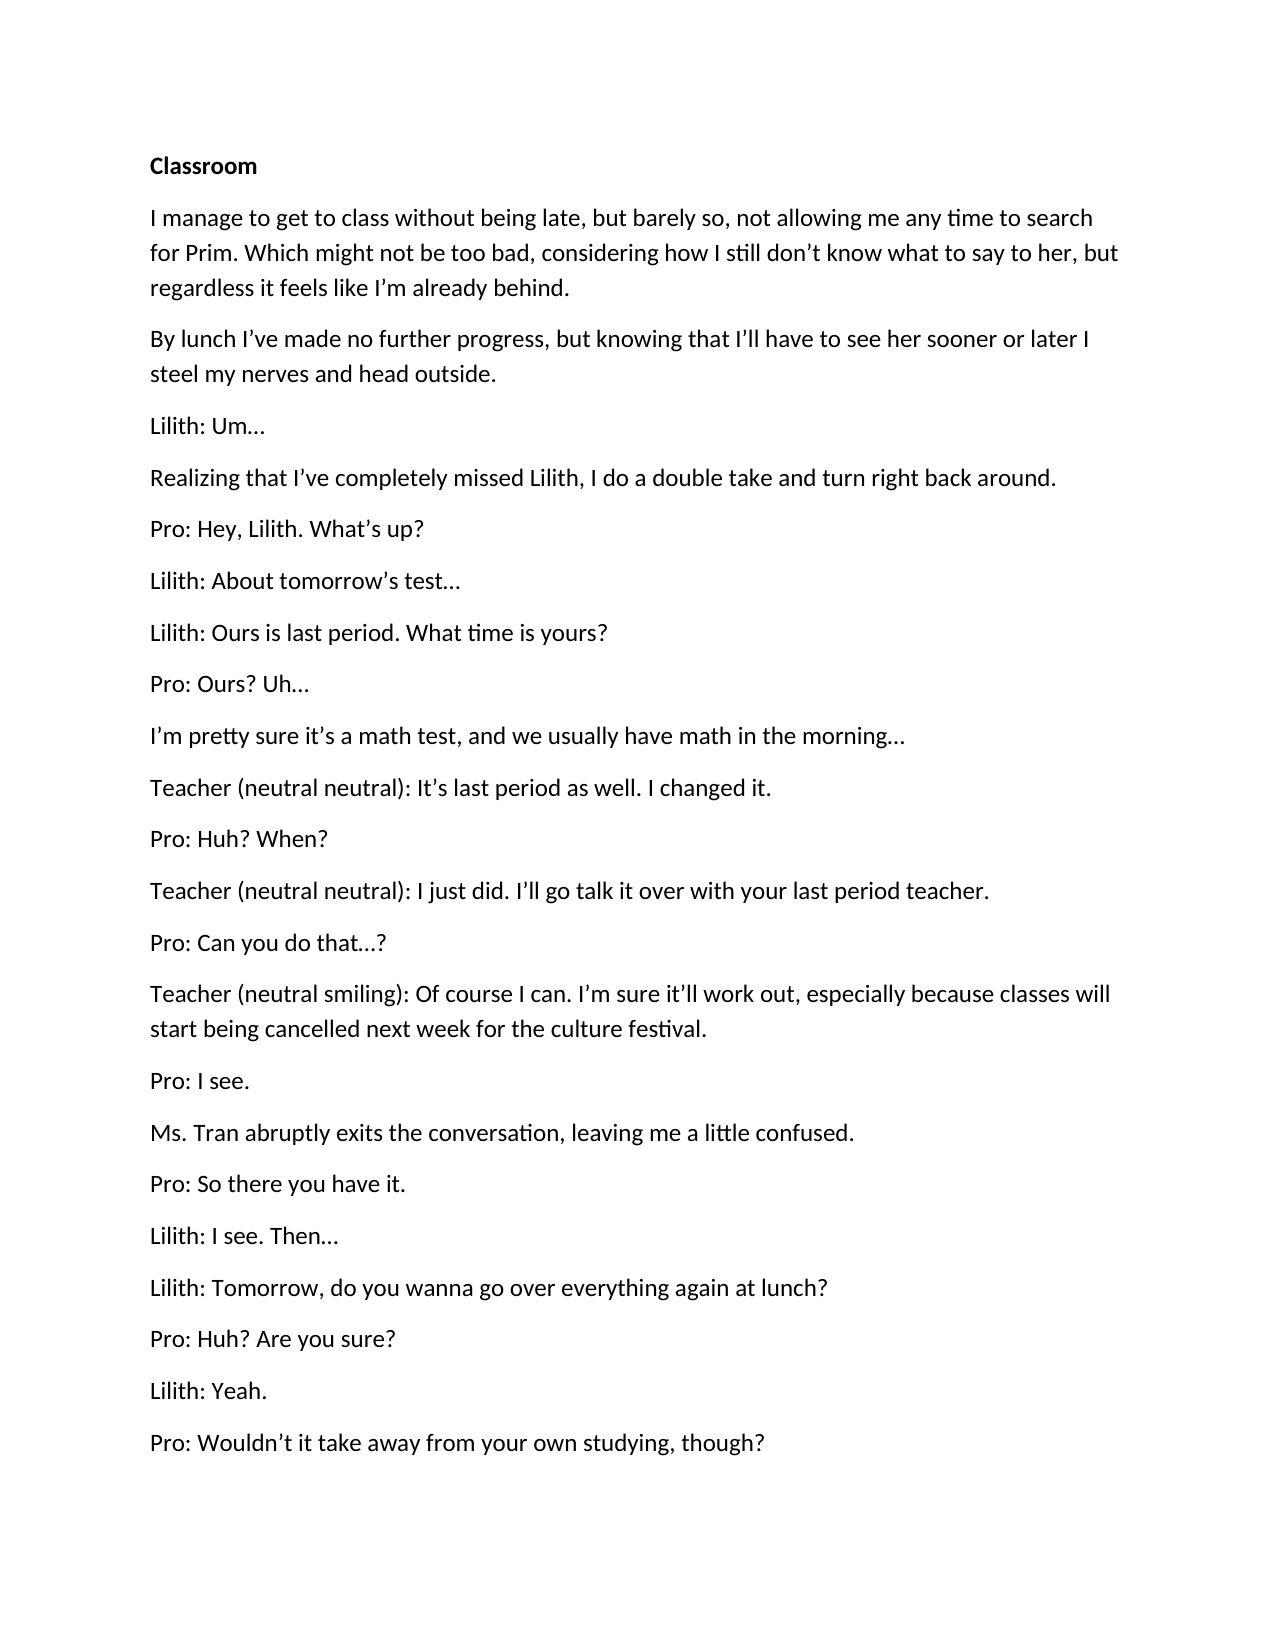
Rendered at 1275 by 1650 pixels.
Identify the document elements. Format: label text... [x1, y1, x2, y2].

text Pro: Hey, Lilith. What’s up? [150, 513, 1125, 544]
text Teacher (neutral neutral): I just did. I’ll go talk it over with your last period teacher. [150, 875, 1125, 906]
text Lilith: Ours is last period. What time is yours? [150, 617, 1125, 647]
text Teacher (neutral neutral): It’s last period as well. I changed it. [150, 772, 1125, 802]
text Lilith: Yeah. [150, 1375, 1125, 1406]
text Pro: Ours? Uh… [150, 668, 1125, 699]
text Ms. Tran abruptly exits the conversation, leaving me a little confused. [150, 1117, 1125, 1147]
text Lilith: I see. Then… [150, 1220, 1125, 1251]
text Pro: I see. [150, 1065, 1125, 1096]
text By lunch I’ve made no further progress, but knowing that I’ll have to see her sooner or later I steel my nerves and head outside. [150, 323, 1125, 389]
text Pro: So there you have it. [150, 1168, 1125, 1199]
text Pro: Huh? When? [150, 823, 1125, 854]
text Lilith: Tomorrow, do you wanna go over everything again at lunch? [150, 1272, 1125, 1302]
text Teacher (neutral smiling): Of course I can. I’m sure it’ll work out, especially because classes will start being cancelled next week for the culture festival. [150, 978, 1125, 1044]
text Classroom [150, 150, 1125, 181]
text Pro: Can you do that…? [150, 927, 1125, 957]
text I manage to get to class without being late, but barely so, not allowing me any time to search for Prim. Which might not be too bad, considering how I still don’t know what to say to her, but regardless it feels like I’m already behind. [150, 202, 1125, 302]
text Realizing that I’ve completely missed Lilith, I do a double take and turn right back around. [150, 462, 1125, 492]
text Lilith: Um… [150, 410, 1125, 441]
text Pro: Huh? Are you sure? [150, 1323, 1125, 1354]
text I’m pretty sure it’s a math test, and we usually have math in the morning… [150, 720, 1125, 751]
text Pro: Wouldn’t it take away from your own studying, though? [150, 1427, 1125, 1457]
text Lilith: About tomorrow’s test… [150, 565, 1125, 596]
